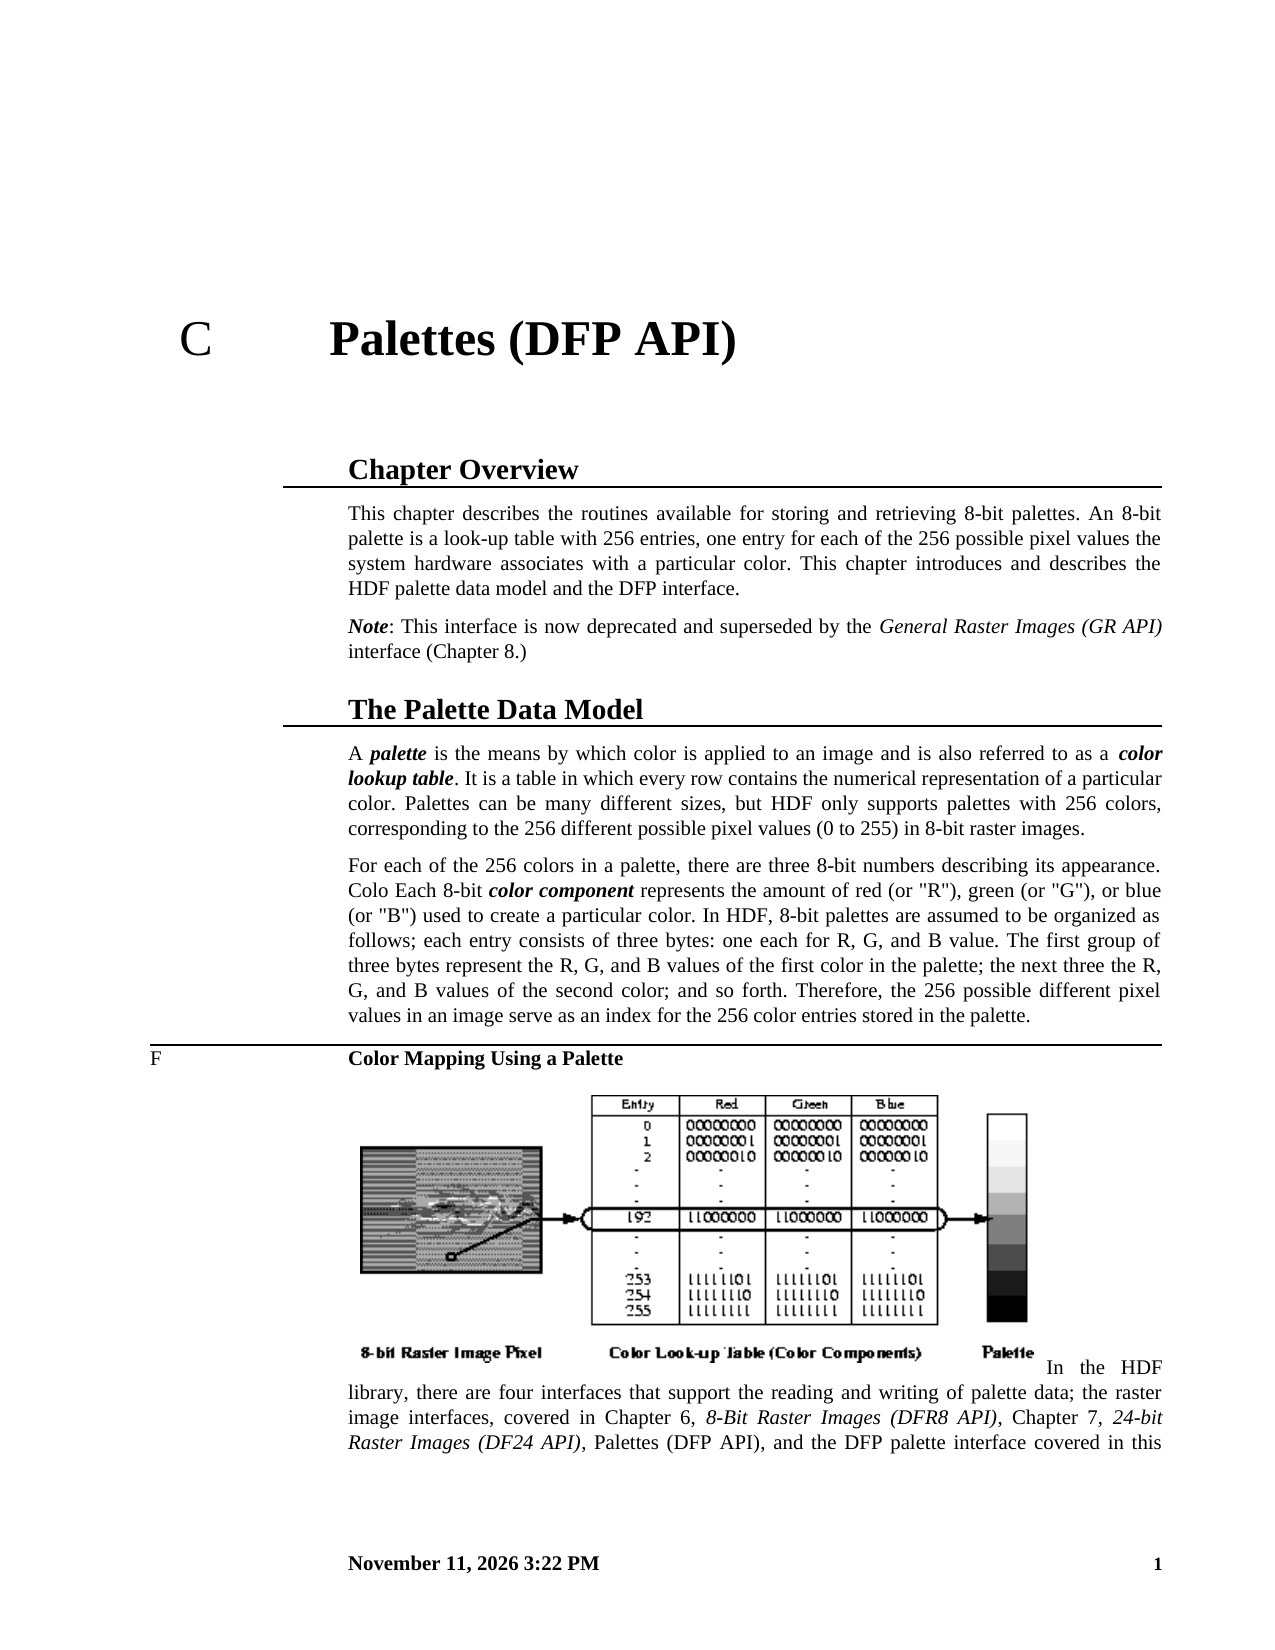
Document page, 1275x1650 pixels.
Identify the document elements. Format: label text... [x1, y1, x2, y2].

title Palettes (DFP API) [179, 277, 1162, 367]
text For each of the 256 colors in a palette, there are three 8-bit numbers describing its appearance. (See Figure 9a) Each 8-bit color component represents the amount of red (or "R"), green (or "G"), or blue (or "B") used to create a particular color. In HDF, 8-bit palettes are assumed to be organized as follows; each entry consists of three bytes: one each for R, G, and B value. The first group of three bytes represent the R, G, and B values of the first color in the palette; the next three the R, G, and B values of the second color; and so forth. Therefore, the 256 possible different pixel values in an image serve as an index for the 256 color entries stored in the palette. [348, 852, 1162, 1027]
subtitle The Palette Data Model [283, 692, 1162, 725]
subtitle Chapter Overview [283, 452, 1162, 486]
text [348, 1083, 1162, 1454]
list Color Mapping Using a Palette [150, 1046, 1162, 1070]
text Note: This interface is now deprecated and superseded by the General Raster Images (GR API) interface (Chapter 8.) [348, 613, 1162, 663]
text A palette is the means by which color is applied to an image and is also referred to as a color lookup table. It is a table in which every row contains the numerical representation of a particular color. Palettes can be many different sizes, but HDF only supports palettes with 256 colors, corresponding to the 256 different possible pixel values (0 to 255) in 8-bit raster images. [348, 740, 1162, 840]
text This chapter describes the routines available for storing and retrieving 8-bit palettes. An 8-bit palette is a look-up table with 256 entries, one entry for each of the 256 possible pixel values the system hardware associates with a particular color. This chapter introduces and describes the HDF palette data model and the DFP interface. [348, 500, 1162, 600]
